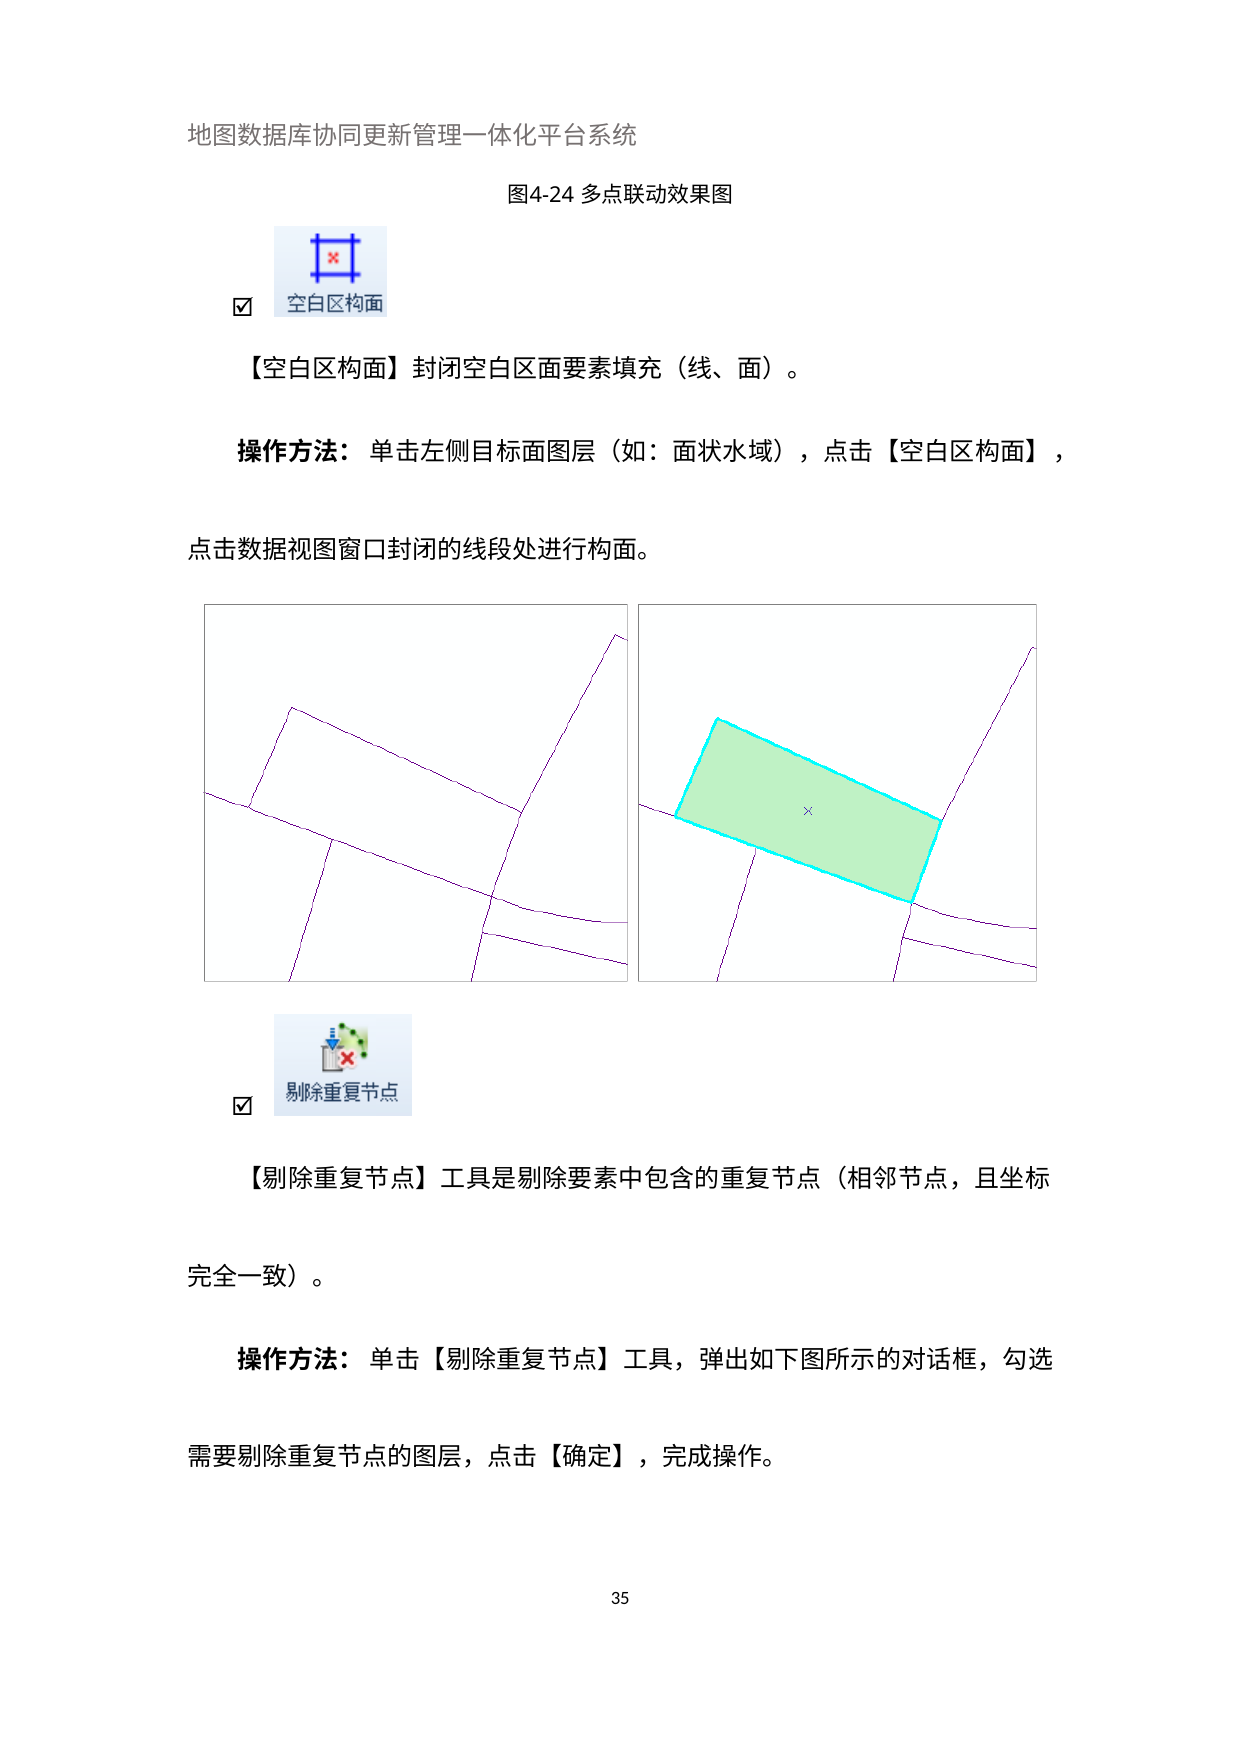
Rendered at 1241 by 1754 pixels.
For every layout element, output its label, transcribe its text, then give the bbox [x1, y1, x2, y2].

text 【剔除重复节点】工具是剔除要素中包含的重复节点（相邻节点，且坐标完全一致）。 [187, 1144, 1053, 1307]
picture [203, 604, 628, 982]
picture [638, 604, 1037, 982]
text 【空白区构面】封闭空白区面要素填充（线、面）。 [187, 334, 1053, 399]
text 操作方法： 单击【剔除重复节点】工具，弹出如下图所示的对话框，勾选需要剔除重复节点的图层，点击【确定】，完成操作。 [187, 1325, 1053, 1487]
text 操作方法： 单击左侧目标面图层（如：面状水域），点击【空白区构面】，点击数据视图窗口封闭的线段处进行构面。 [187, 417, 1053, 580]
text 多点联动效果图 [187, 177, 1053, 210]
picture [274, 1014, 412, 1116]
picture [274, 226, 387, 317]
